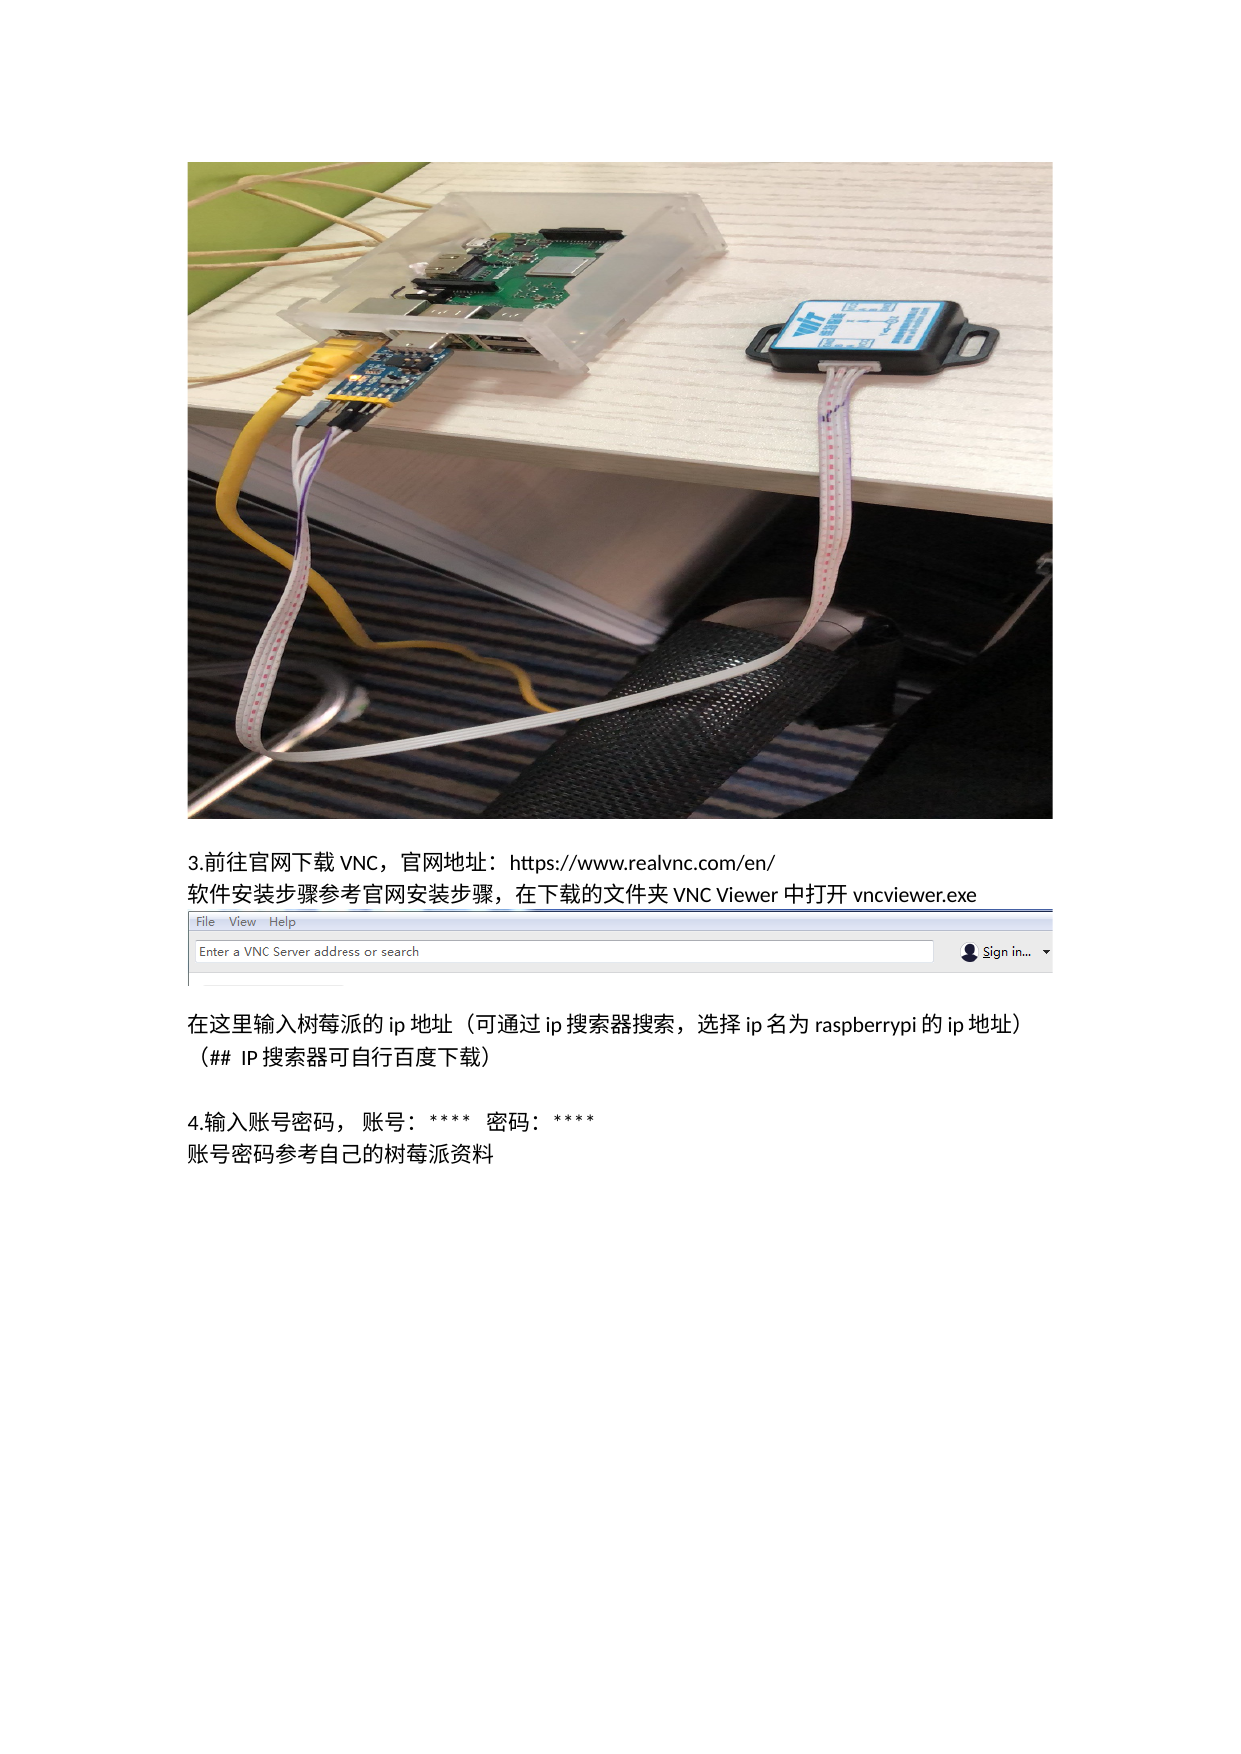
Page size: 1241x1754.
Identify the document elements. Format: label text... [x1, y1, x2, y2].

text 软件安装步骤参考官网安装步骤，在下载的文件夹VNC Viewer中打开vncviewer.exe [187, 877, 1053, 909]
picture [187, 162, 1053, 819]
text （## IP搜索器可自行百度下载） [187, 1039, 1053, 1072]
text 4.输入账号密码， 账号：**** 密码：**** [187, 1104, 1053, 1137]
picture [187, 909, 1053, 986]
text 在这里输入树莓派的ip地址（可通过ip搜索器搜索，选择ip名为raspberrypi的ip地址） [187, 1007, 1053, 1039]
text 账号密码参考自己的树莓派资料 [187, 1137, 1053, 1169]
text 3.前往官网下载VNC，官网地址：https://www.realvnc.com/en/ [187, 844, 1053, 877]
